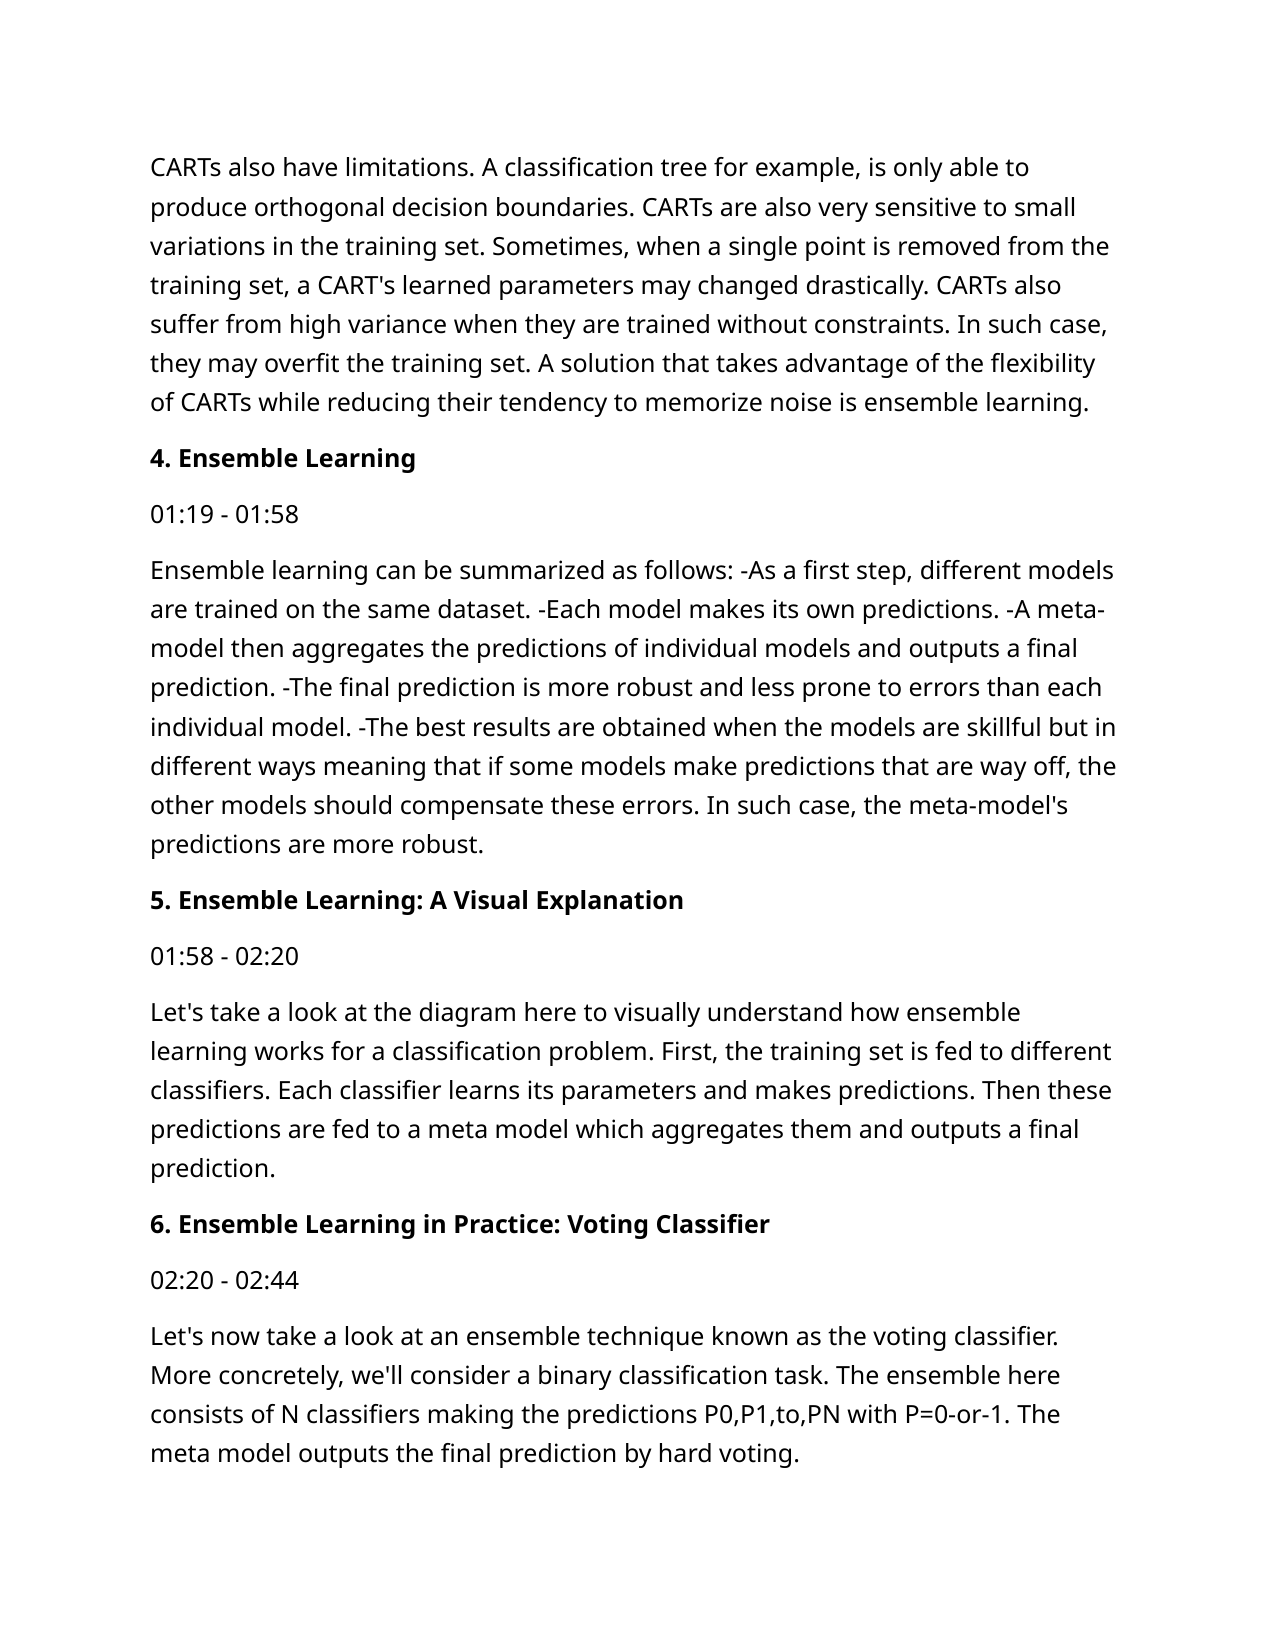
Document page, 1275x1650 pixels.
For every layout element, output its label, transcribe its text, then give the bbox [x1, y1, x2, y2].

text 01:58 - 02:20 [150, 938, 1125, 972]
text 01:19 - 01:58 [150, 497, 1125, 531]
text 4. Ensemble Learning [150, 441, 1125, 475]
text Ensemble learning can be summarized as follows: -As a first step, different models are trained on the same dataset. -Each model makes its own predictions. -A meta-model then aggregates the predictions of individual models and outputs a final prediction. -The final prediction is more robust and less prone to errors than each individual model. -The best results are obtained when the models are skillful but in different ways meaning that if some models make predictions that are way off, the other models should compensate these errors. In such case, the meta-model's predictions are more robust. [150, 552, 1125, 861]
text 6. Ensemble Learning in Practice: Voting Classifier [150, 1207, 1125, 1241]
text Let's take a look at the diagram here to visually understand how ensemble learning works for a classification problem. First, the training set is fed to different classifiers. Each classifier learns its parameters and makes predictions. Then these predictions are fed to a meta model which aggregates them and outputs a final prediction. [150, 994, 1125, 1185]
text Let's now take a look at an ensemble technique known as the voting classifier. More concretely, we'll consider a binary classification task. The ensemble here consists of N classifiers making the predictions P0,P1,to,PN with P=0-or-1. The meta model outputs the final prediction by hard voting. [150, 1318, 1125, 1470]
text CARTs also have limitations. A classification tree for example, is only able to produce orthogonal decision boundaries. CARTs are also very sensitive to small variations in the training set. Sometimes, when a single point is removed from the training set, a CART's learned parameters may changed drastically. CARTs also suffer from high variance when they are trained without constraints. In such case, they may overfit the training set. A solution that takes advantage of the flexibility of CARTs while reducing their tendency to memorize noise is ensemble learning. [150, 150, 1125, 419]
text 5. Ensemble Learning: A Visual Explanation [150, 882, 1125, 917]
text 02:20 - 02:44 [150, 1262, 1125, 1297]
